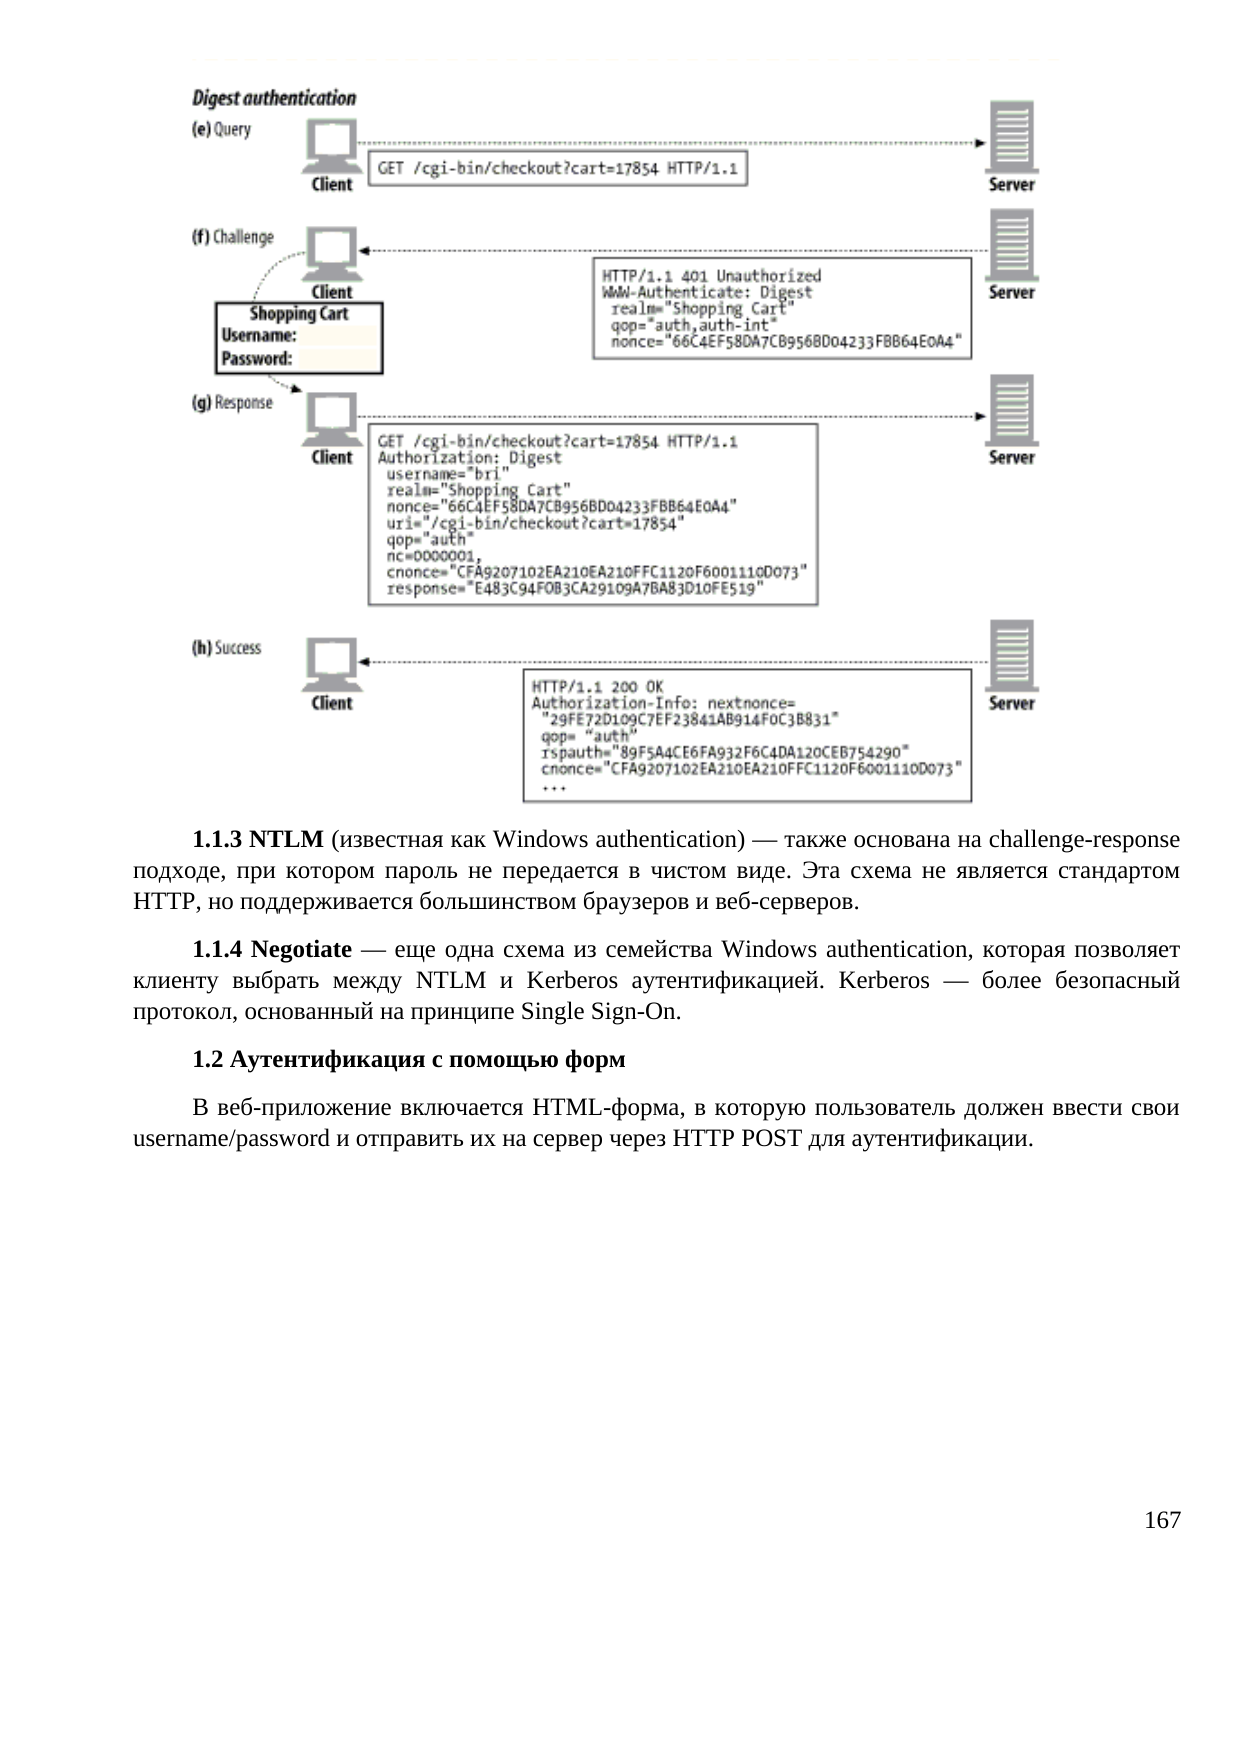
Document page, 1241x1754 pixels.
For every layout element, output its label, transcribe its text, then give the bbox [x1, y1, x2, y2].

text 1.2 Аутентификация с помощью форм [133, 1044, 1181, 1073]
text В веб-приложение включается HTML-форма, в которую пользователь должен ввести свои username/password и отправить их на сервер через HTTP POST для аутентификации. [133, 1092, 1181, 1151]
picture [192, 59, 1063, 806]
text 1.1.4 Negotiate — еще одна схема из семейства Windows authentication, которая позволяет клиенту выбрать между NTLM и Kerberos аутентификацией. Kerberos — более безопасный протокол, основанный на принципе Single Sign-On. [133, 934, 1181, 1025]
text 1.1.3 NTLM (известная как Windows authentication) — также основана на challenge-response подходе, при котором пароль не передается в чистом виде. Эта схема не является стандартом HTTP, но поддерживается большинством браузеров и веб-серверов. [133, 824, 1181, 915]
